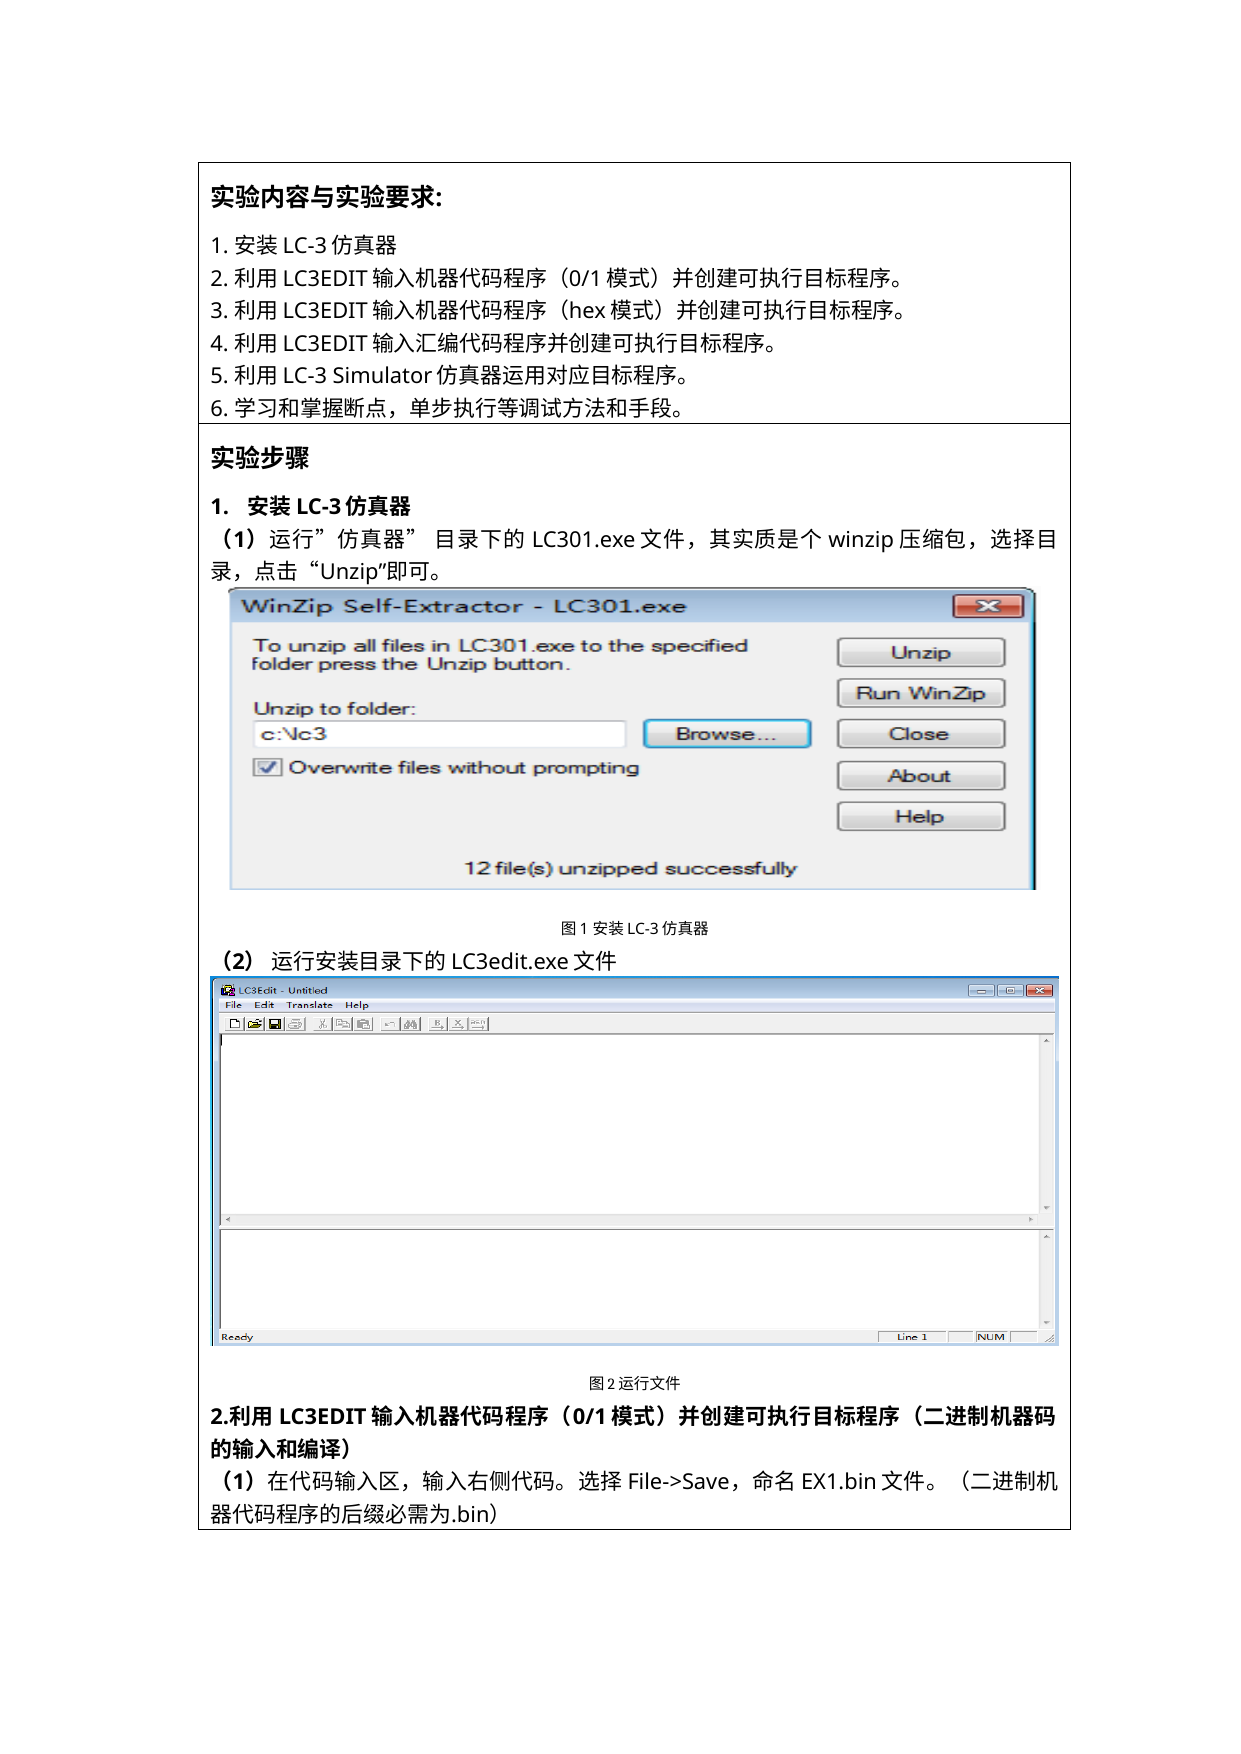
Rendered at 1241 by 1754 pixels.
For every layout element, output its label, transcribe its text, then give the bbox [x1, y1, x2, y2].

table_cell 实验内容与实验要求: 1. 安装LC-3仿真器 2. 利用LC3EDIT输入机器代码程序（0/1模式）并创建可执行目标程序。 3. 利用LC3EDIT输入机器代码程序（hex模式）并创建可执行目标程序。 4. 利用LC3EDIT输入汇编代码程序并创建可执行目标程序。 5. 利用LC-3 Simulator仿真器运用对应目标程序。 6. 学习和掌握断点，单步执行等调试方法和手段。 [199, 163, 1070, 423]
picture [228, 586, 1041, 890]
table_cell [199, 424, 1070, 1529]
picture [210, 976, 1059, 1346]
